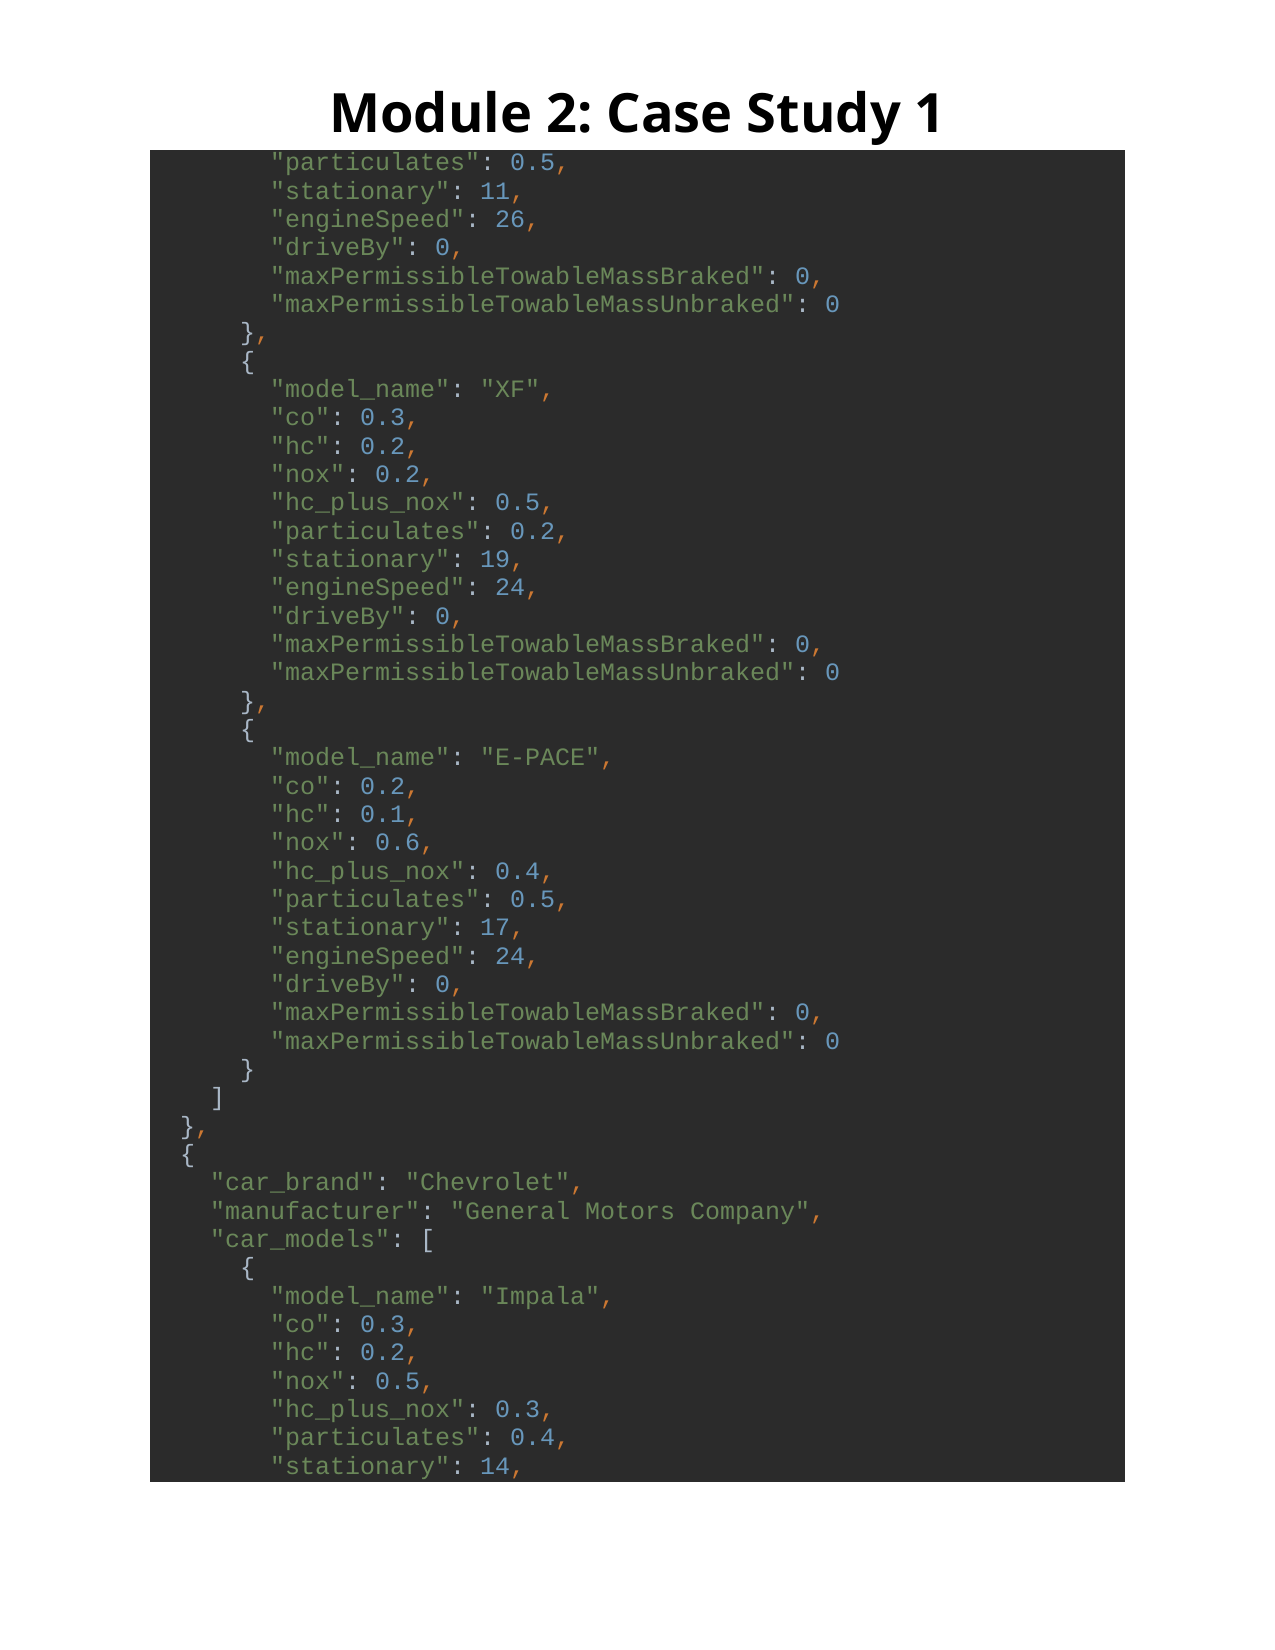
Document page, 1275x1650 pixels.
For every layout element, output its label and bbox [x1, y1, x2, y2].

text [150, 150, 1125, 1482]
